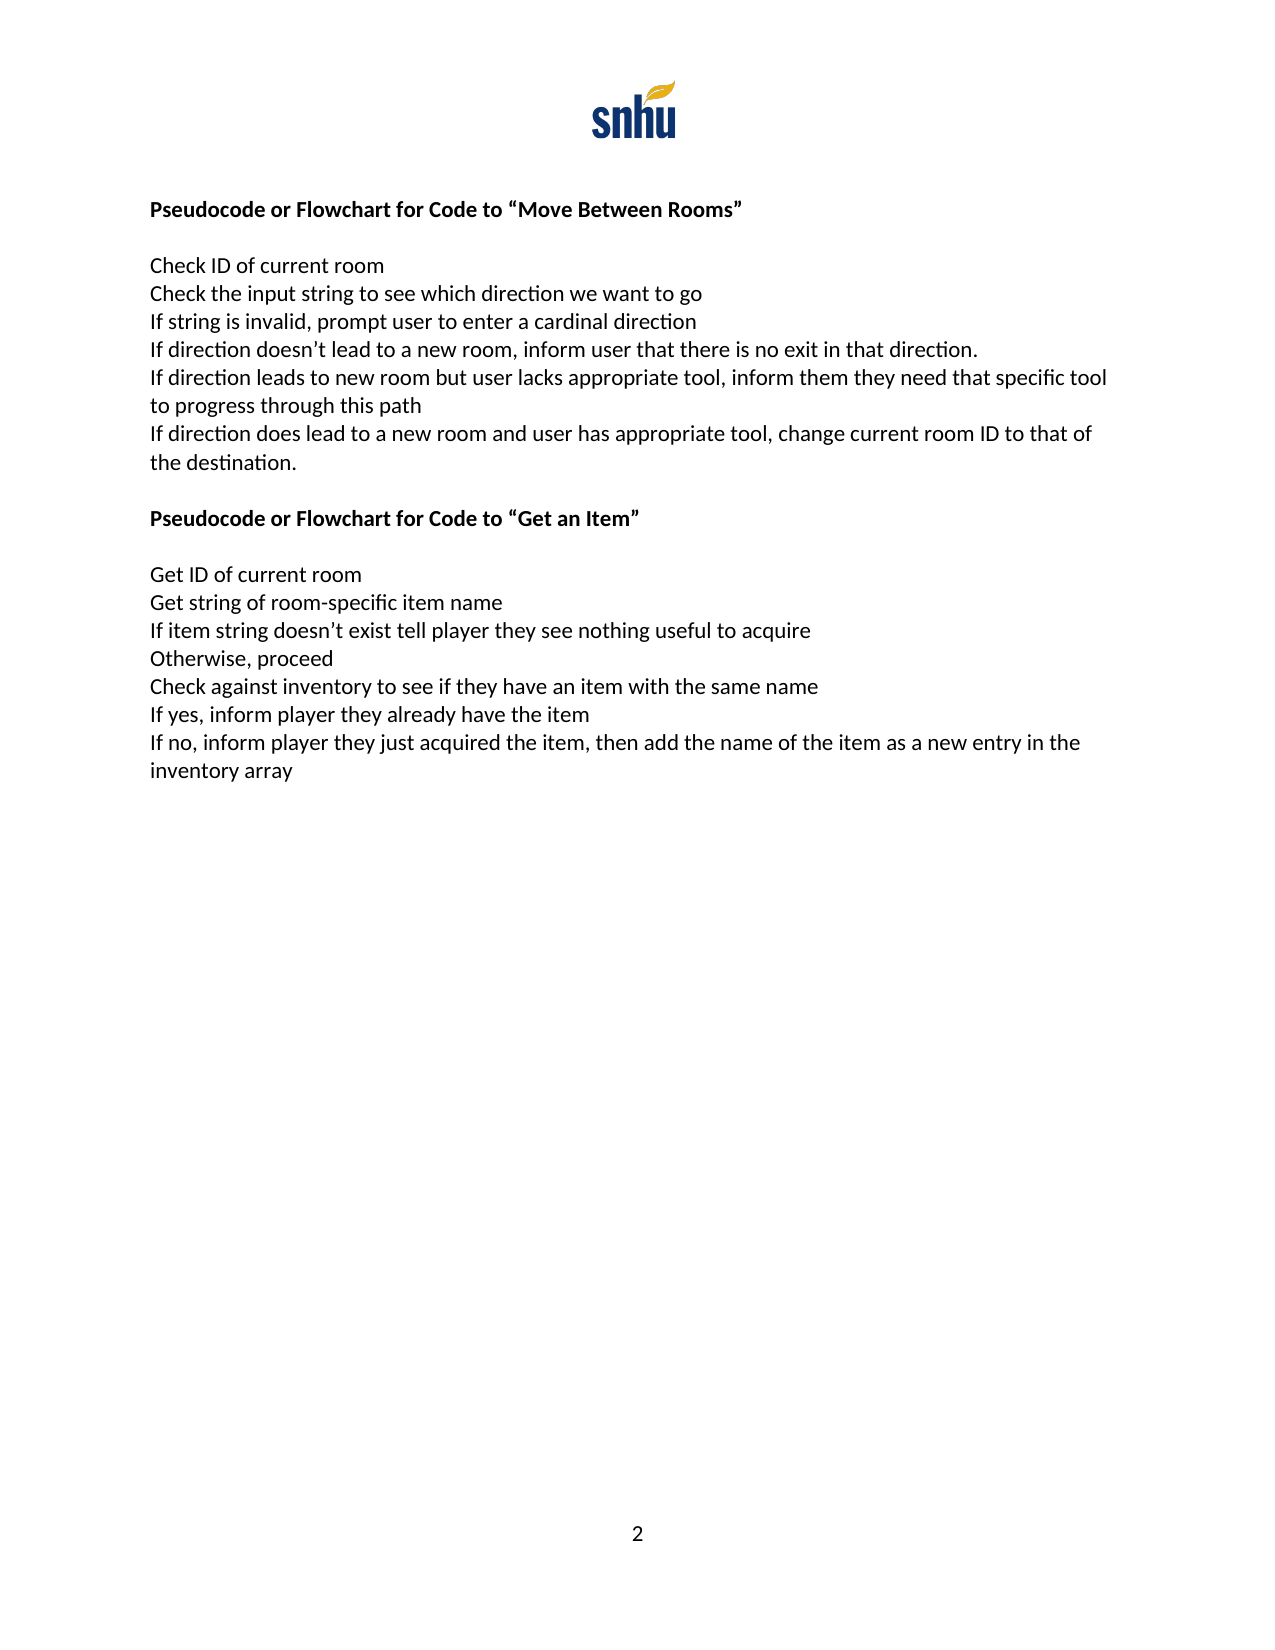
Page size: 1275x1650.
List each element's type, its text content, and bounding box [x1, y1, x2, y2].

subtitle Pseudocode or Flowchart for Code to “Get an Item” [150, 504, 1125, 532]
subtitle Pseudocode or Flowchart for Code to “Move Between Rooms” [150, 195, 1125, 223]
text If item string doesn’t exist tell player they see nothing useful to acquire [150, 616, 1125, 644]
text If direction leads to new room but user lacks appropriate tool, inform them they need that specific tool to progress through this path [150, 363, 1125, 419]
text Check against inventory to see if they have an item with the same name [150, 672, 1125, 700]
text If no, inform player they just acquired the item, then add the name of the item as a new entry in the inventory array [150, 728, 1125, 784]
text Check the input string to see which direction we want to go [150, 279, 1125, 307]
text Check ID of current room [150, 251, 1125, 279]
text If direction doesn’t lead to a new room, inform user that there is no exit in that direction. [150, 336, 1125, 363]
text If string is invalid, prompt user to enter a cardinal direction [150, 307, 1125, 336]
text Get ID of current room [150, 560, 1125, 588]
picture [573, 75, 702, 147]
text If yes, inform player they already have the item [150, 700, 1125, 728]
text Get string of room-specific item name [150, 588, 1125, 616]
text If direction does lead to a new room and user has appropriate tool, change current room ID to that of the destination. [150, 419, 1125, 476]
text Otherwise, proceed [150, 644, 1125, 672]
